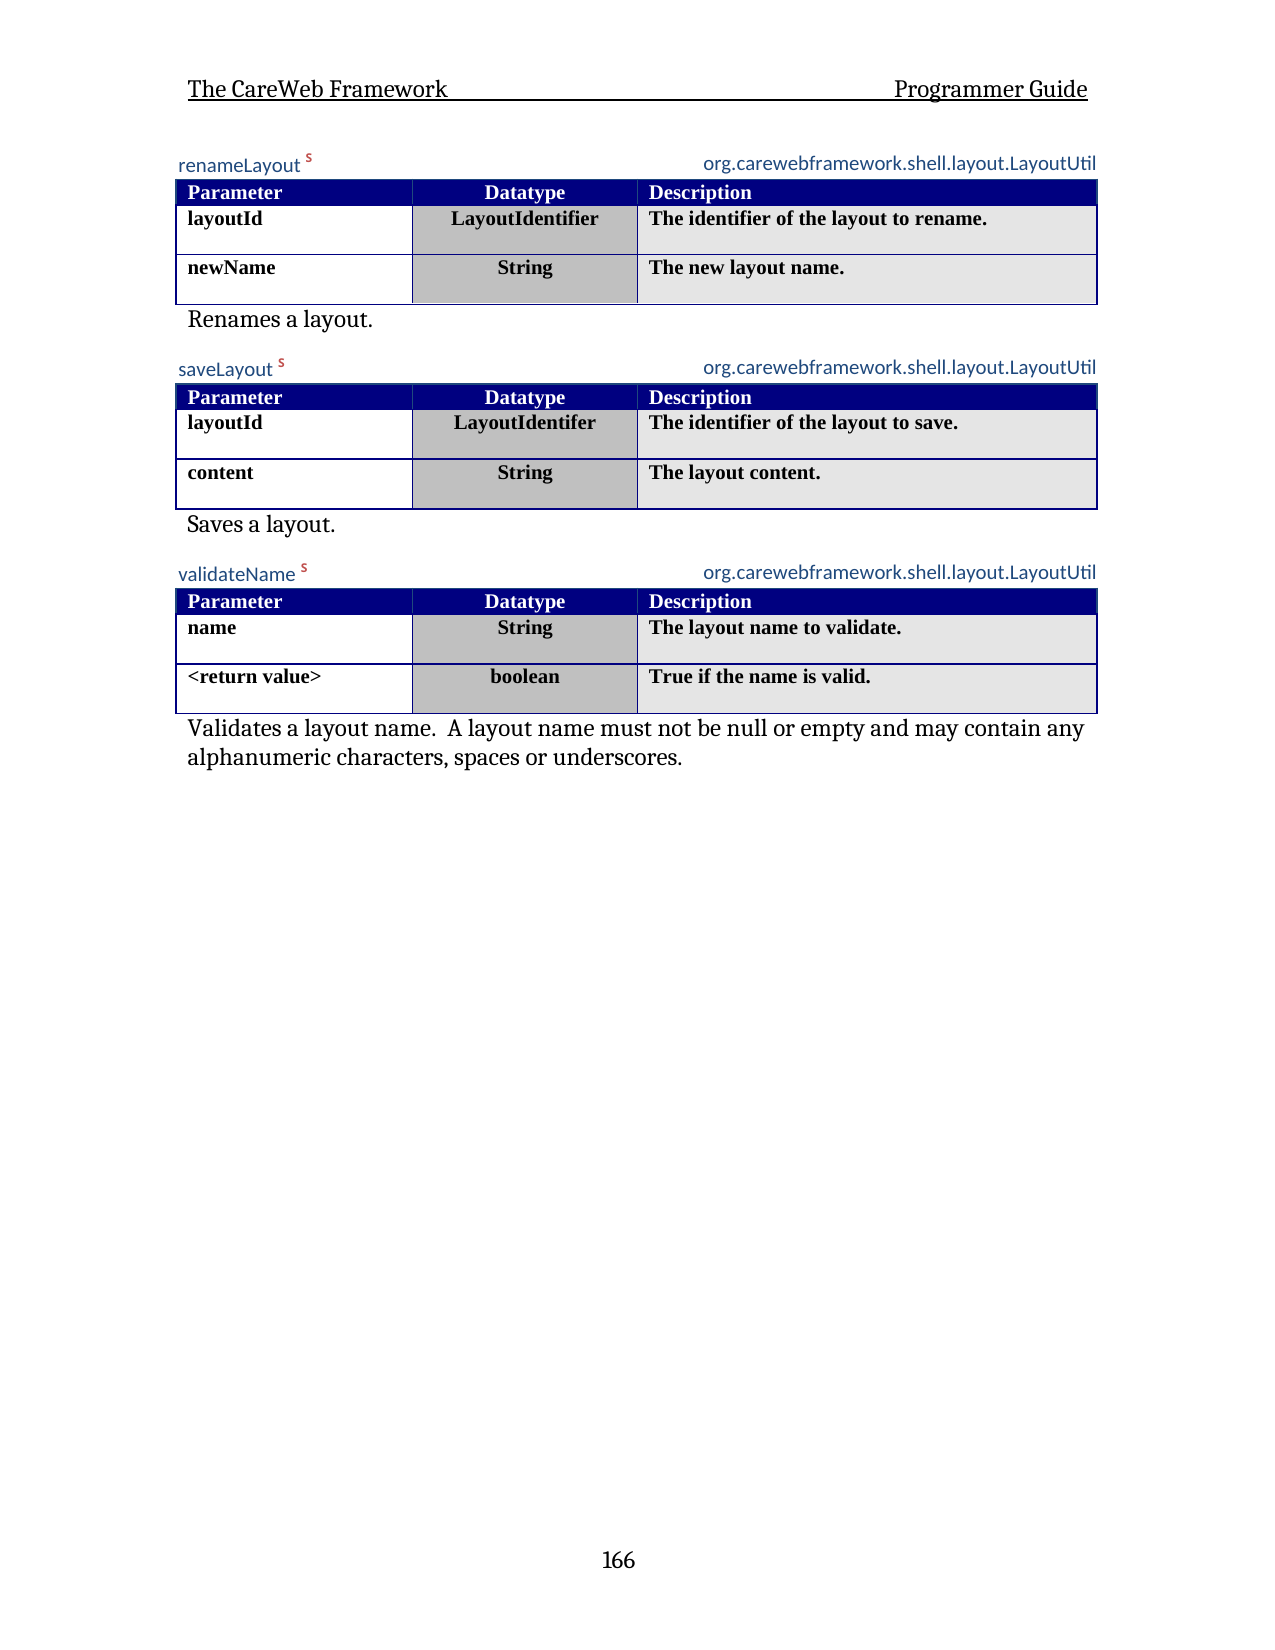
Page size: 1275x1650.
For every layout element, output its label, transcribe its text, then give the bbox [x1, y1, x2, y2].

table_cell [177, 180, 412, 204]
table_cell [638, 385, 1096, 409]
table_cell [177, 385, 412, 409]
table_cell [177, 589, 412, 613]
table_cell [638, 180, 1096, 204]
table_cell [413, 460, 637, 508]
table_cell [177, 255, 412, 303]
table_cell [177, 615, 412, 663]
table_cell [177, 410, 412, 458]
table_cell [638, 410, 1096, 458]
text Renames a layout. [187, 305, 1087, 334]
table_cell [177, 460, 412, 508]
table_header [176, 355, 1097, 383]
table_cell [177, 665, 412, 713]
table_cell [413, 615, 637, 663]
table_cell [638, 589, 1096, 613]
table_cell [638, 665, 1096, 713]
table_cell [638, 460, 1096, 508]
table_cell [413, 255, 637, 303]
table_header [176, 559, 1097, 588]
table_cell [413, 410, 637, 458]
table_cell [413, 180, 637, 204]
text Saves a layout. [187, 510, 1087, 538]
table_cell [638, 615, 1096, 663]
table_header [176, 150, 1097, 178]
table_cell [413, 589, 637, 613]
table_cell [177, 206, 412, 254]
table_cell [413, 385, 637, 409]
text Validates a layout name. A layout name must not be null or empty and may contain any alphanumeric characters, spaces or underscores. [187, 714, 1087, 772]
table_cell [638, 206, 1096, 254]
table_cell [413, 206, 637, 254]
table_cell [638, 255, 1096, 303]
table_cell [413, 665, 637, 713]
